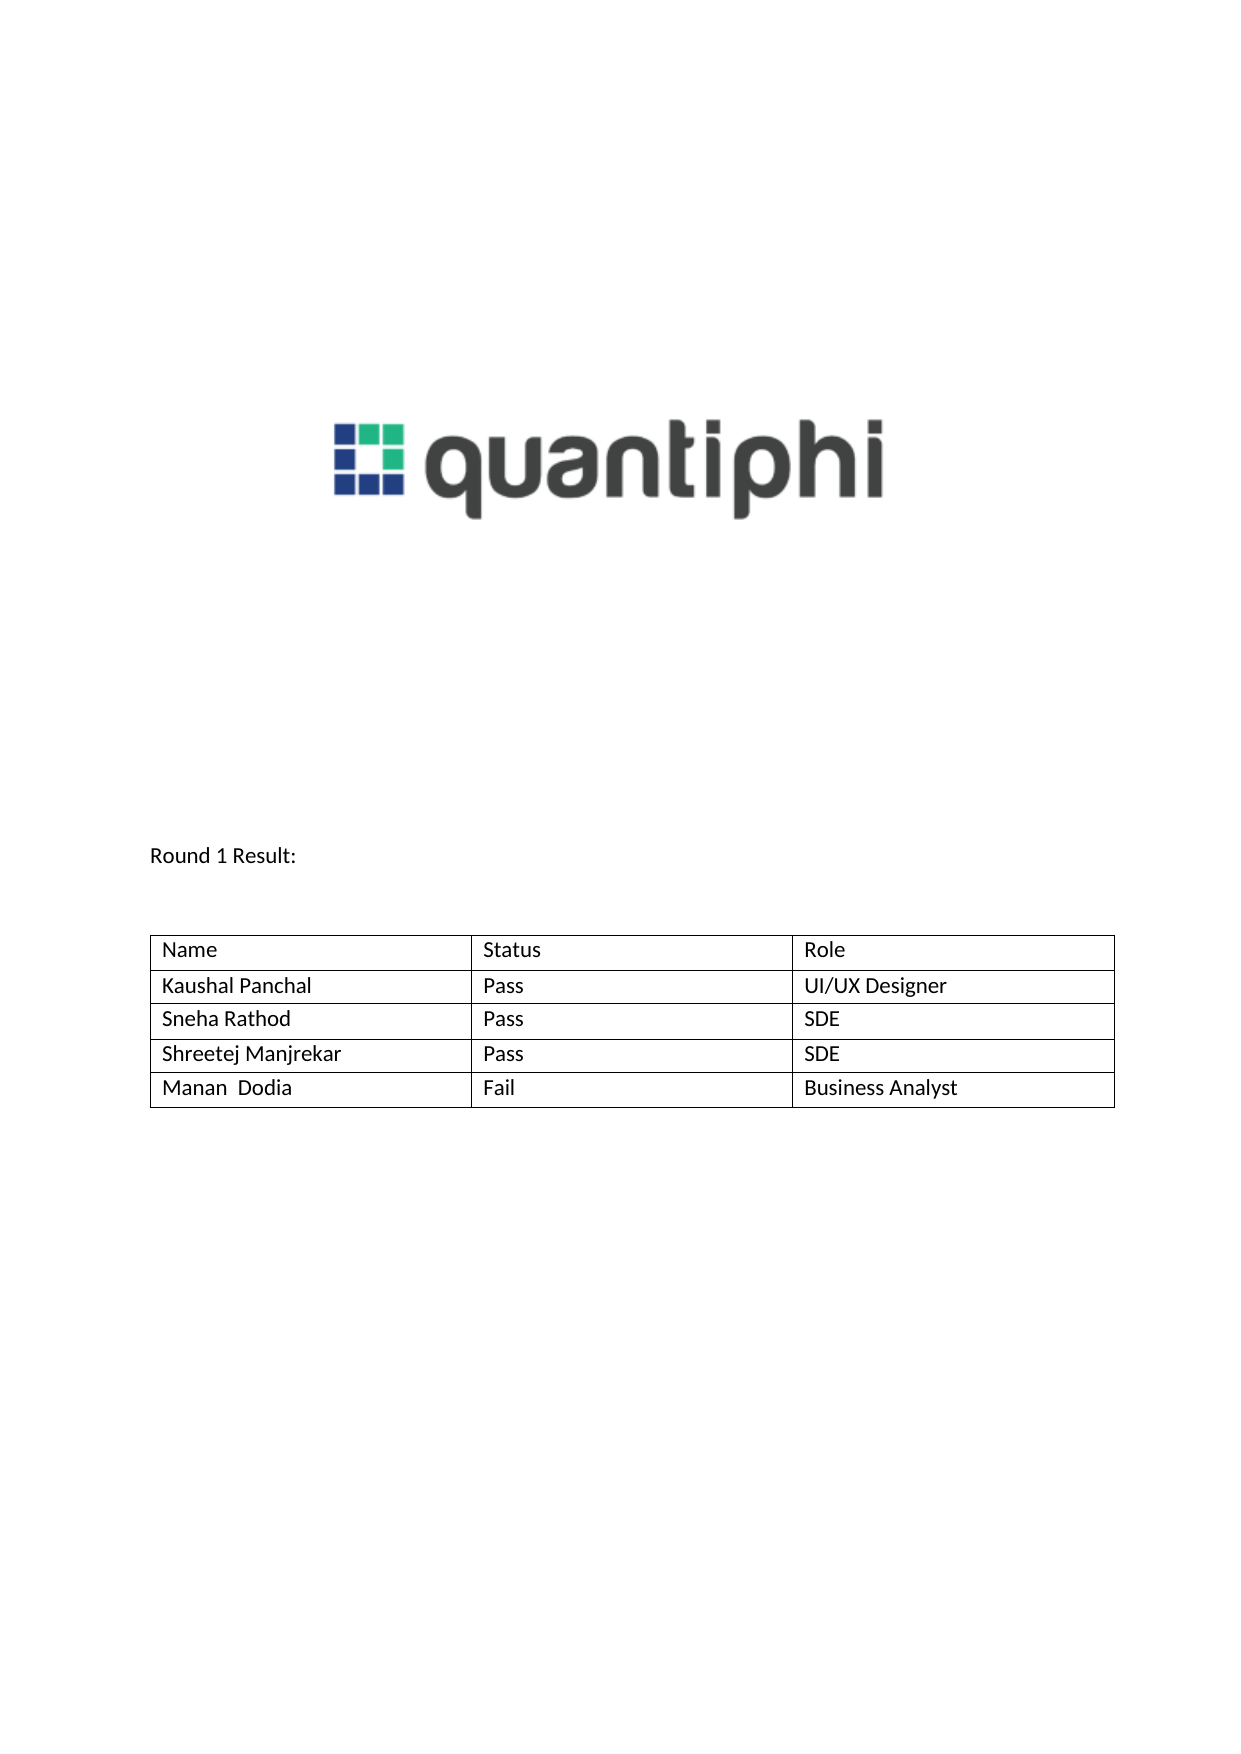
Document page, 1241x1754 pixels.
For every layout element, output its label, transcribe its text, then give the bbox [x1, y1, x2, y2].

table_cell Business Analyst [793, 1073, 1114, 1107]
table_cell Kaushal Panchal [151, 971, 471, 1003]
table_header Status [472, 936, 792, 970]
table_cell Shreetej Manjrekar [151, 1040, 471, 1072]
table_cell Pass [472, 1040, 792, 1072]
table_header Role [793, 936, 1114, 970]
table_cell Sneha Rathod [151, 1004, 471, 1038]
table_cell SDE [793, 1040, 1114, 1072]
table_cell Fail [472, 1073, 792, 1107]
table_cell SDE [793, 1004, 1114, 1038]
table_header Name [151, 936, 471, 970]
table_cell UI/UX Designer [793, 971, 1114, 1003]
table_cell Manan Dodia [151, 1073, 471, 1107]
table_cell Pass [472, 971, 792, 1003]
table_cell Pass [472, 1004, 792, 1038]
text Round 1 Result: [150, 841, 1090, 869]
picture [150, 150, 1088, 775]
